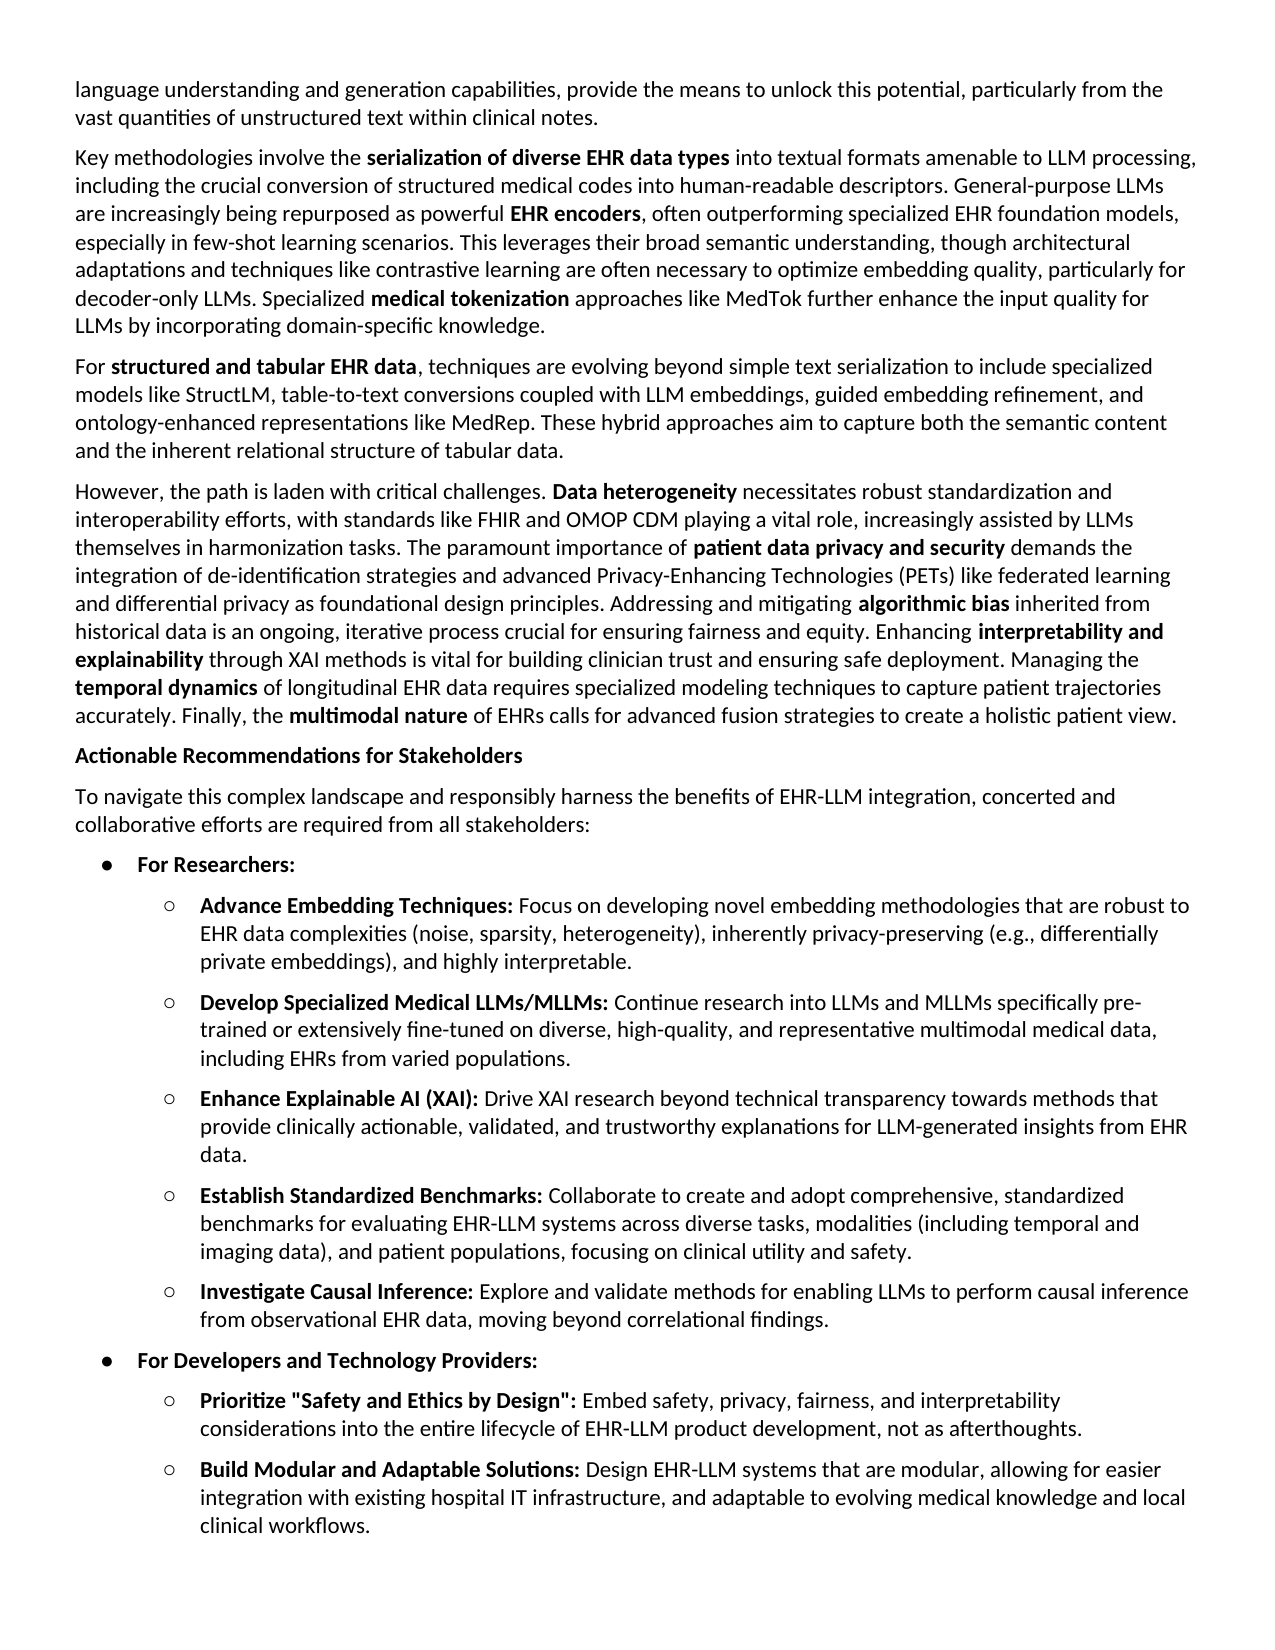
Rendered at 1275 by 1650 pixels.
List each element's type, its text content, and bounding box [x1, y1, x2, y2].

list Establish Standardized Benchmarks: Collaborate to create and adopt comprehensive, standardized benchmarks for evaluating EHR-LLM systems across diverse tasks, modalities (including temporal and imaging data), and patient populations, focusing on clinical utility and safety. [162, 1181, 1200, 1265]
list Investigate Causal Inference: Explore and validate methods for enabling LLMs to perform causal inference from observational EHR data, moving beyond correlational findings. [162, 1277, 1200, 1333]
list Prioritize "Safety and Ethics by Design": Embed safety, privacy, fairness, and interpretability considerations into the entire lifecycle of EHR-LLM product development, not as afterthoughts. [162, 1386, 1200, 1442]
list For Developers and Technology Providers: [100, 1346, 1200, 1374]
text Key methodologies involve the serialization of diverse EHR data types into textual formats amenable to LLM processing, including the crucial conversion of structured medical codes into human-readable descriptors. General-purpose LLMs are increasingly being repurposed as powerful EHR encoders, often outperforming specialized EHR foundation models, especially in few-shot learning scenarios. This leverages their broad semantic understanding, though architectural adaptations and techniques like contrastive learning are often necessary to optimize embedding quality, particularly for decoder-only LLMs. Specialized medical tokenization approaches like MedTok further enhance the input quality for LLMs by incorporating domain-specific knowledge. [75, 143, 1200, 340]
text For structured and tabular EHR data, techniques are evolving beyond simple text serialization to include specialized models like StructLM, table-to-text conversions coupled with LLM embeddings, guided embedding refinement, and ontology-enhanced representations like MedRep. These hybrid approaches aim to capture both the semantic content and the inherent relational structure of tabular data. [75, 352, 1200, 464]
list Build Modular and Adaptable Solutions: Design EHR-LLM systems that are modular, allowing for easier integration with existing hospital IT infrastructure, and adaptable to evolving medical knowledge and local clinical workflows. [162, 1455, 1200, 1539]
subtitle Actionable Recommendations for Stakeholders [75, 741, 1200, 769]
list Advance Embedding Techniques: Focus on developing novel embedding methodologies that are robust to EHR data complexities (noise, sparsity, heterogeneity), inherently privacy-preserving (e.g., differentially private embeddings), and highly interpretable. [162, 891, 1200, 975]
list For Researchers: [100, 851, 1200, 878]
text However, the path is laden with critical challenges. Data heterogeneity necessitates robust standardization and interoperability efforts, with standards like FHIR and OMOP CDM playing a vital role, increasingly assisted by LLMs themselves in harmonization tasks. The paramount importance of patient data privacy and security demands the integration of de-identification strategies and advanced Privacy-Enhancing Technologies (PETs) like federated learning and differential privacy as foundational design principles. Addressing and mitigating algorithmic bias inherited from historical data is an ongoing, iterative process crucial for ensuring fairness and equity. Enhancing interpretability and explainability through XAI methods is vital for building clinician trust and ensuring safe deployment. Managing the temporal dynamics of longitudinal EHR data requires specialized modeling techniques to capture patient trajectories accurately. Finally, the multimodal nature of EHRs calls for advanced fusion strategies to create a holistic patient view. [75, 477, 1200, 729]
list Enhance Explainable AI (XAI): Drive XAI research beyond technical transparency towards methods that provide clinically actionable, validated, and trustworthy explanations for LLM-generated insights from EHR data. [162, 1084, 1200, 1168]
text To navigate this complex landscape and responsibly harness the benefits of EHR-LLM integration, concerted and collaborative efforts are required from all stakeholders: [75, 782, 1200, 838]
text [75, 75, 1200, 131]
list Develop Specialized Medical LLMs/MLLMs: Continue research into LLMs and MLLMs specifically pre-trained or extensively fine-tuned on diverse, high-quality, and representative multimodal medical data, including EHRs from varied populations. [162, 988, 1200, 1072]
